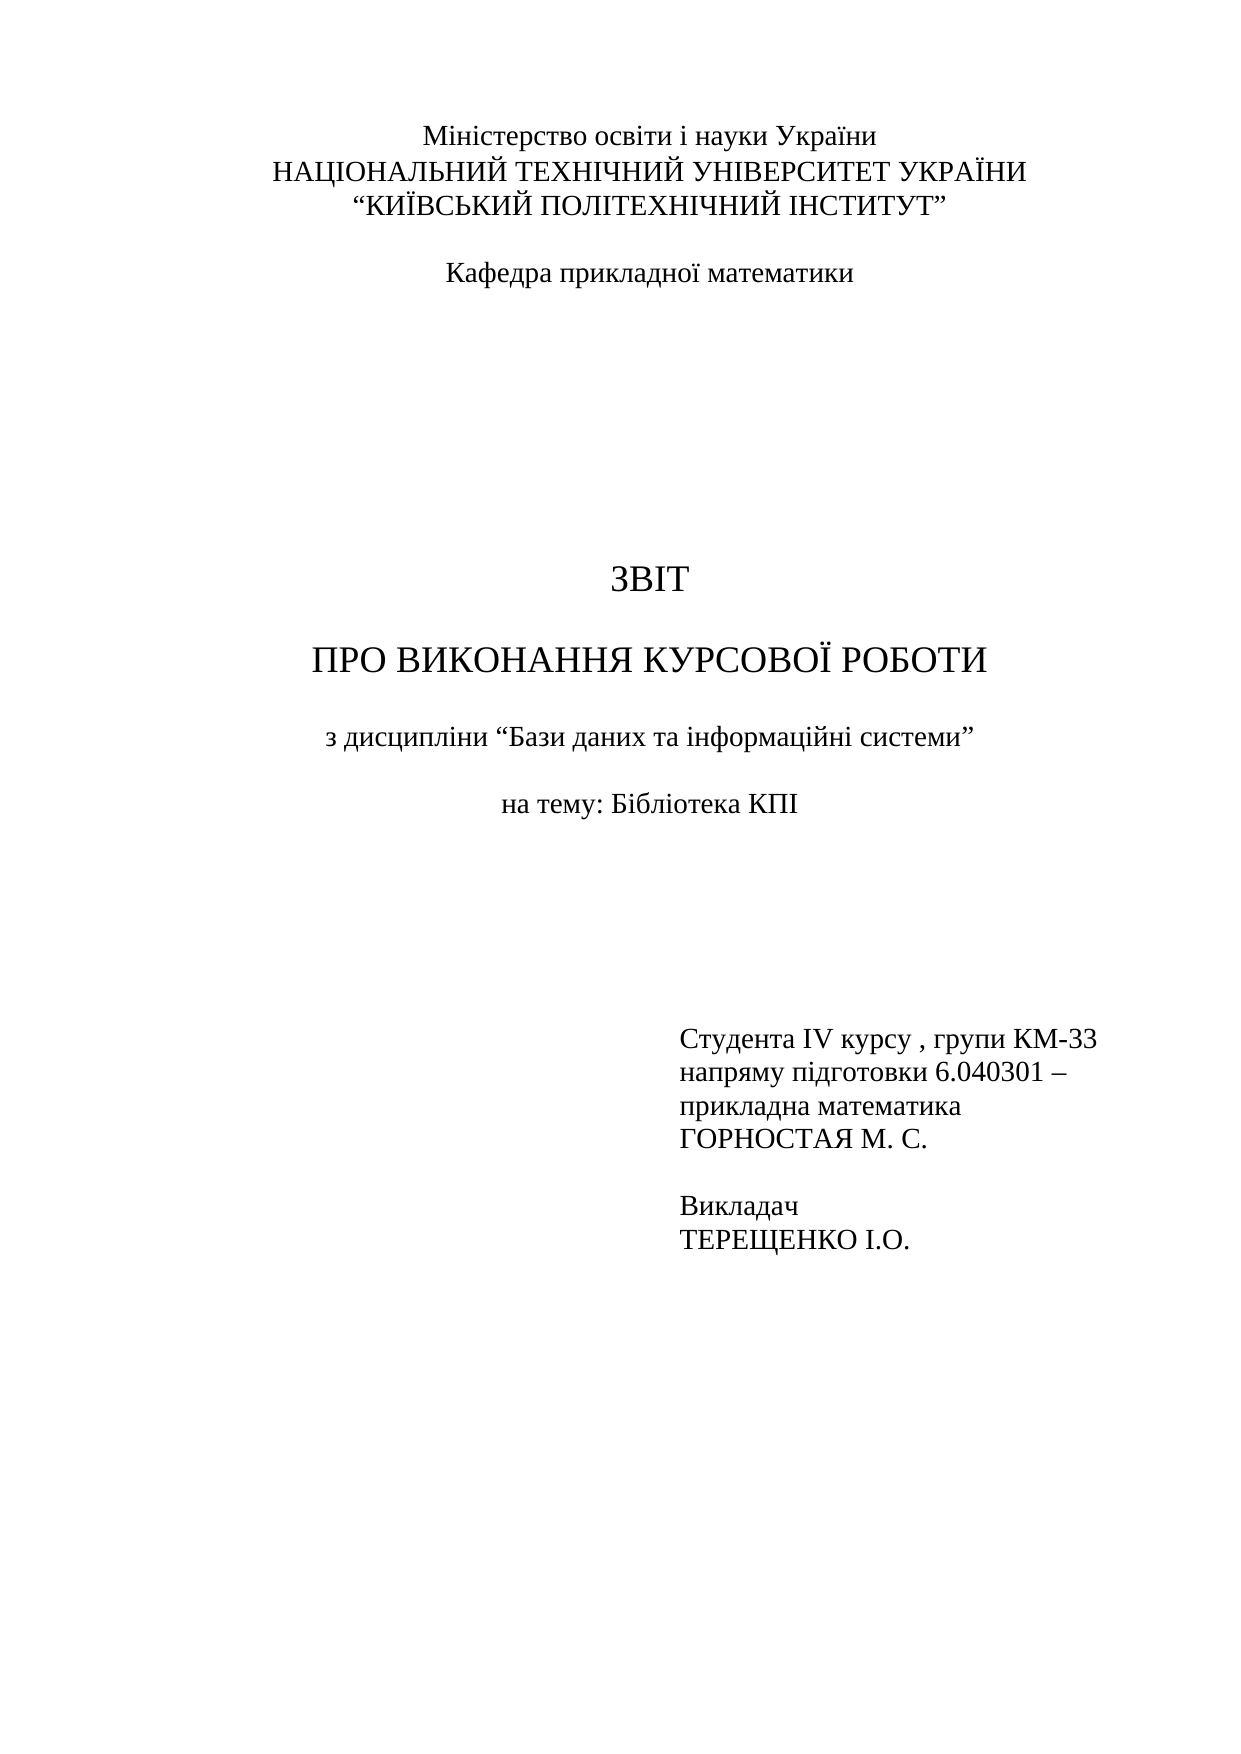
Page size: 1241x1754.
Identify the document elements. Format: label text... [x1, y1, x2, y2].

text Студента ІV курсу , групи КМ-33 [679, 1021, 1122, 1054]
text “КИЇВСЬКИЙ ПОЛІТЕХНІЧНИЙ ІНСТИТУТ” [177, 188, 1122, 221]
text ЗВІТ [177, 556, 1122, 599]
text ТЕРЕЩЕНКО І.О. [679, 1222, 1122, 1256]
text Міністерство освіти і науки України [177, 118, 1122, 152]
text з дисципліни “Бази даних та інформаційні системи” [177, 719, 1122, 753]
text НАЦІОНАЛЬНИЙ ТЕХНІЧНИЙ УНІВЕРСИТЕТ УКРАЇНИ [177, 154, 1122, 188]
text ГОРНОСТАЯ М. С. [679, 1121, 1122, 1155]
text ПРО ВИКОНАННЯ КУРСОВОЇ РОБОТИ [177, 638, 1122, 681]
text Викладач [679, 1188, 1122, 1222]
text на тему: Бібліотека КПІ [177, 786, 1122, 820]
text Кафедра прикладної математики [177, 255, 1122, 288]
text напряму підготовки 6.040301 – прикладна математика [679, 1054, 1122, 1121]
